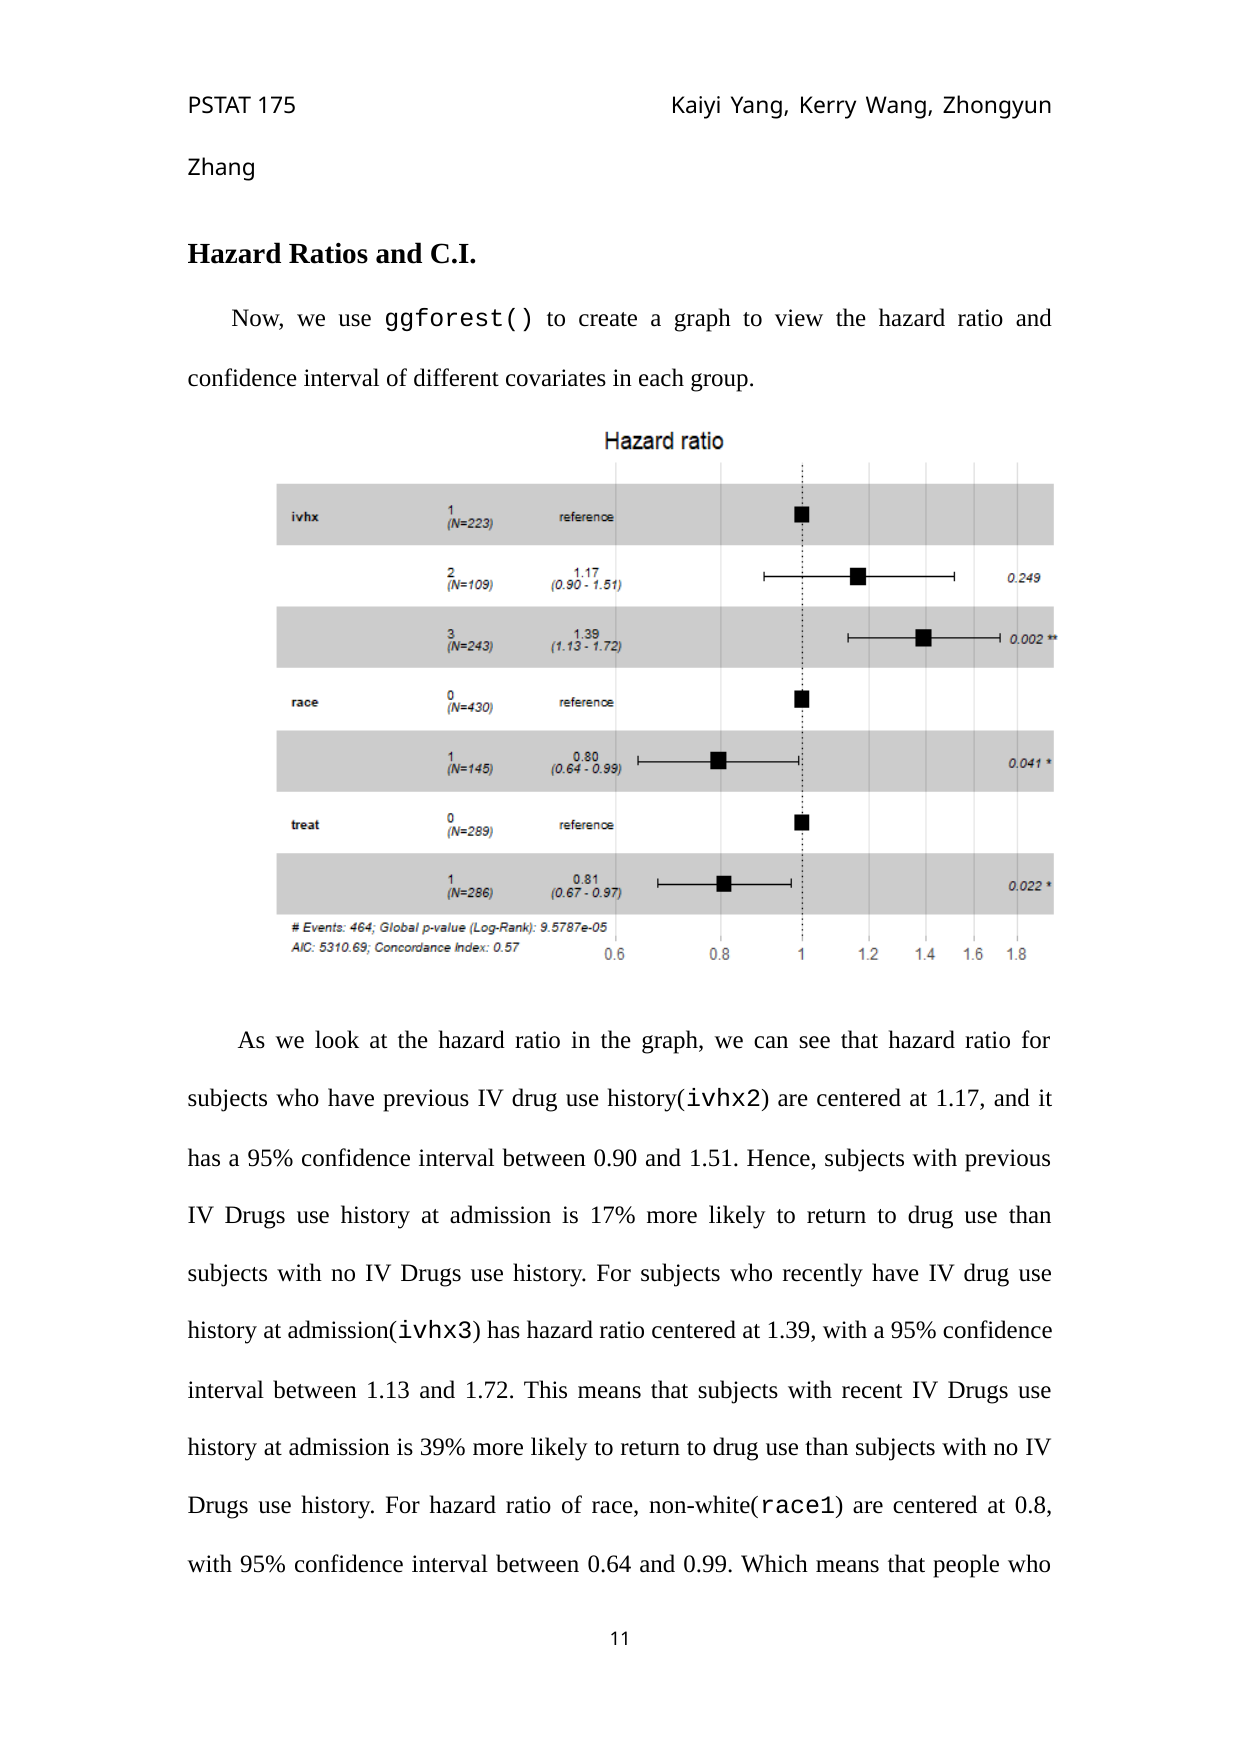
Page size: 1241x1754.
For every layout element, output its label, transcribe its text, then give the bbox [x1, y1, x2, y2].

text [187, 1026, 1053, 1578]
text Now, we use ggforest() to create a graph to view the hazard ratio and confidence interval of different covariates in each group. [187, 303, 1053, 392]
picture [231, 420, 1096, 996]
text Hazard Ratios and C.I. [187, 236, 1053, 270]
